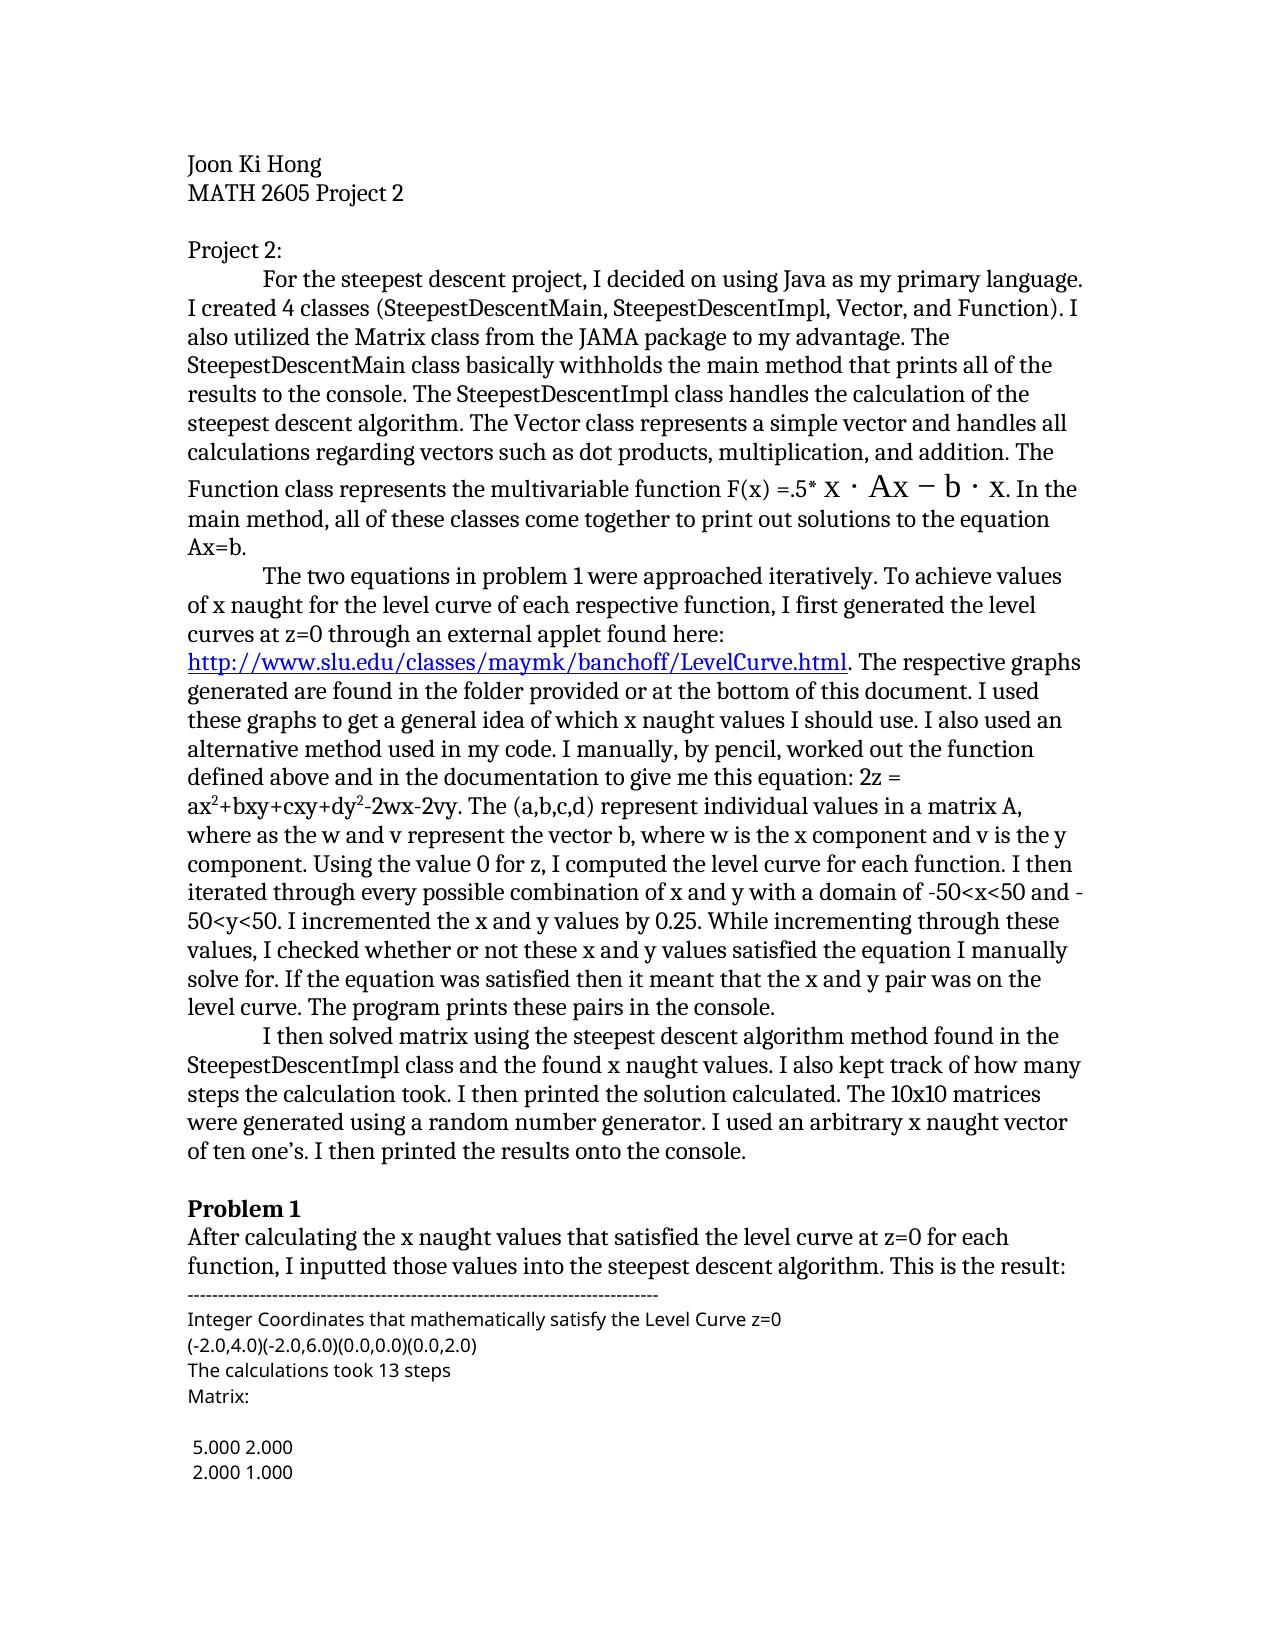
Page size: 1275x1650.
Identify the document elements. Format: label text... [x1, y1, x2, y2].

text Problem 1 [187, 1194, 1087, 1223]
text Project 2: [187, 236, 1087, 265]
text MATH 2605 Project 2 [187, 179, 1087, 207]
text I then solved matrix using the steepest descent algorithm method found in the SteepestDescentImpl class and the found x naught values. I also kept track of how many steps the calculation took. I then printed the solution calculated. The 10x10 matrices were generated using a random number generator. I used an arbitrary x naught vector of ten one’s. I then printed the results onto the console. [187, 1022, 1087, 1166]
text Joon Ki Hong [187, 150, 1087, 179]
text The calculations took 13 steps [187, 1357, 1087, 1383]
text The two equations in problem 1 were approached iteratively. To achieve values of x naught for the level curve of each respective function, I first generated the level curves at z=0 through an external applet found here: http://www.slu.edu/classes/maymk/banchoff/LevelCurve.html. The respective graphs generated are found in the folder provided or at the bottom of this document. I used these graphs to get a general idea of which x naught values I should use. I also used an alternative method used in my code. I manually, by pencil, worked out the function defined above and in the documentation to give me this equation: 2z = ax2+bxy+cxy+dy2-2wx-2vy. The (a,b,c,d) represent individual values in a matrix A, where as the w and v represent the vector b, where w is the x component and v is the y component. Using the value 0 for z, I computed the level curve for each function. I then iterated through every possible combination of x and y with a domain of -50<x<50 and -50<y<50. I incremented the x and y values by 0.25. While incrementing through these values, I checked whether or not these x and y values satisfied the equation I manually solve for. If the equation was satisfied then it meant that the x and y pair was on the level curve. The program prints these pairs in the console. [187, 562, 1087, 1022]
text After calculating the x naught values that satisfied the level curve at z=0 for each function, I inputted those values into the steepest descent algorithm. This is the result: [187, 1223, 1087, 1281]
text For the steepest descent project, I decided on using Java as my primary language. I created 4 classes (SteepestDescentMain, SteepestDescentImpl, Vector, and Function). I also utilized the Matrix class from the JAMA package to my advantage. The SteepestDescentMain class basically withholds the main method that prints all of the results to the console. The SteepestDescentImpl class handles the calculation of the steepest descent algorithm. The Vector class represents a simple vector and handles all calculations regarding vectors such as dot products, multiplication, and addition. The Function class represents the multivariable function F(x) =.5* x · Ax − b · x. In the main method, all of these classes come together to print out solutions to the equation Ax=b. [187, 265, 1087, 562]
text 5.000 2.000 [187, 1434, 1087, 1459]
text Integer Coordinates that mathematically satisfy the Level Curve z=0 [187, 1306, 1087, 1332]
text (-2.0,4.0)(-2.0,6.0)(0.0,0.0)(0.0,2.0) [187, 1332, 1087, 1357]
text 2.000 1.000 [187, 1459, 1087, 1485]
text Matrix: [187, 1383, 1087, 1408]
text ------------------------------------------------------------------------------ [187, 1281, 1087, 1306]
